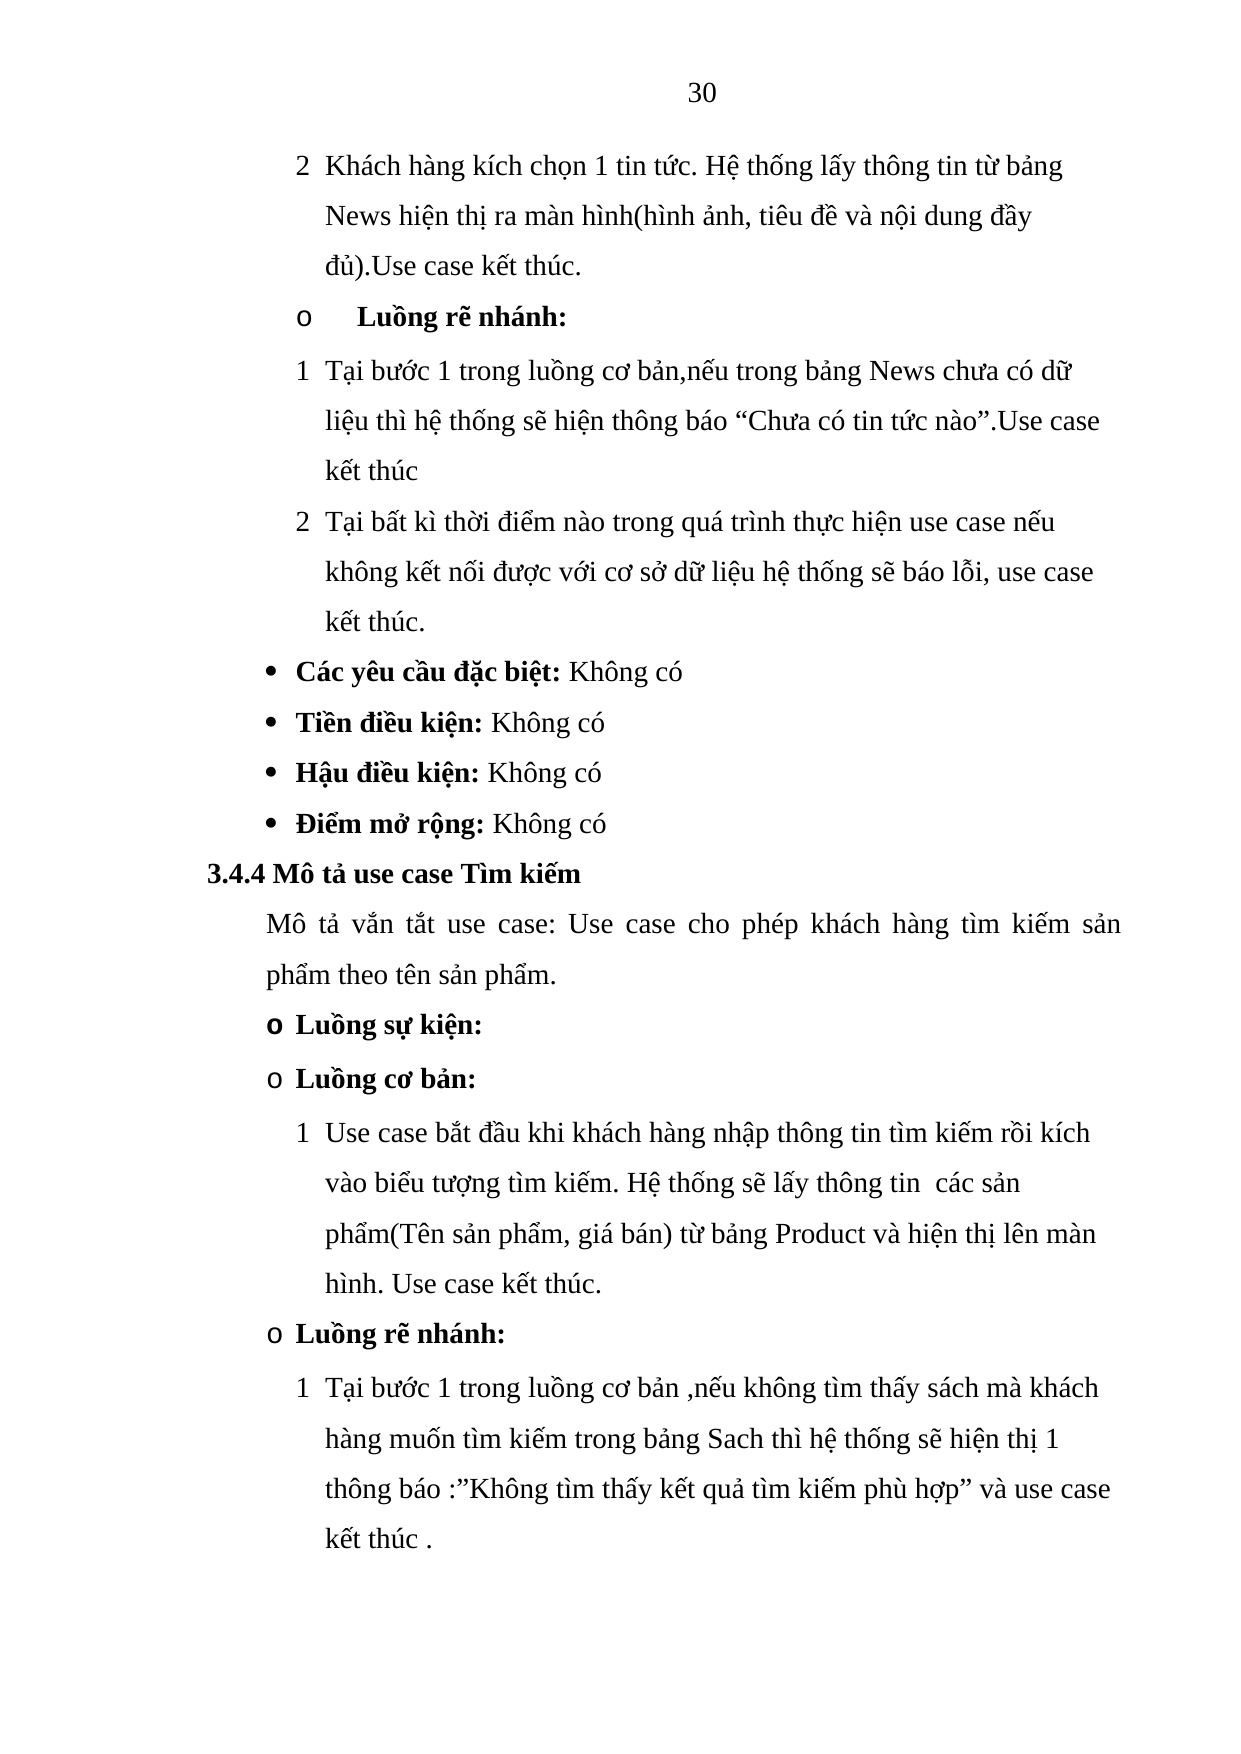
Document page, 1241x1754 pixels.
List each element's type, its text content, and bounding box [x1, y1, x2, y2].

list Điểm mở rộng: Không có [266, 806, 1122, 839]
list Hậu điều kiện: Không có [266, 755, 1122, 789]
list Tại bước 1 trong luồng cơ bản,nếu trong bảng News chưa có dữ liệu thì hệ thống sẽ hiện thông báo “Chưa có tin tức nào”.Use case kết thúc [295, 353, 1122, 487]
list Tại bước 1 trong luồng cơ bản ,nếu không tìm thấy sách mà khách hàng muốn tìm kiếm trong bảng Sach thì hệ thống sẽ hiện thị 1 thông báo :”Không tìm thấy kết quả tìm kiếm phù hợp” và use case kết thúc . [295, 1371, 1122, 1555]
list Luồng rẽ nhánh: [266, 1317, 1122, 1353]
list Luồng rẽ nhánh: [266, 299, 1122, 335]
list Luồng sự kiện: [266, 1007, 1122, 1043]
list Các yêu cầu đặc biệt: Không có [266, 654, 1122, 688]
list Tiền điều kiện: Không có [266, 705, 1122, 739]
list Luồng cơ bản: [266, 1061, 1122, 1097]
list Use case bắt đầu khi khách hàng nhập thông tin tìm kiếm rồi kích vào biểu tượng tìm kiếm. Hệ thống sẽ lấy thông tin các sản phẩm(Tên sản phẩm, giá bán) từ bảng Product và hiện thị lên màn hình. Use case kết thúc. [295, 1115, 1122, 1300]
list Khách hàng kích chọn 1 tin tức. Hệ thống lấy thông tin từ bảng News hiện thị ra màn hình(hình ảnh, tiêu đề và nội dung đầy đủ).Use case kết thúc. [295, 148, 1122, 282]
list Tại bất kì thời điểm nào trong quá trình thực hiện use case nếu không kết nối được với cơ sở dữ liệu hệ thống sẽ báo lỗi, use case kết thúc. [295, 504, 1122, 638]
subtitle 3.4.4 Mô tả use case Tìm kiếm [207, 856, 1122, 890]
text Mô tả vắn tắt use case: Use case cho phép khách hàng tìm kiếm sản phẩm theo tên sản phẩm. [266, 907, 1122, 990]
